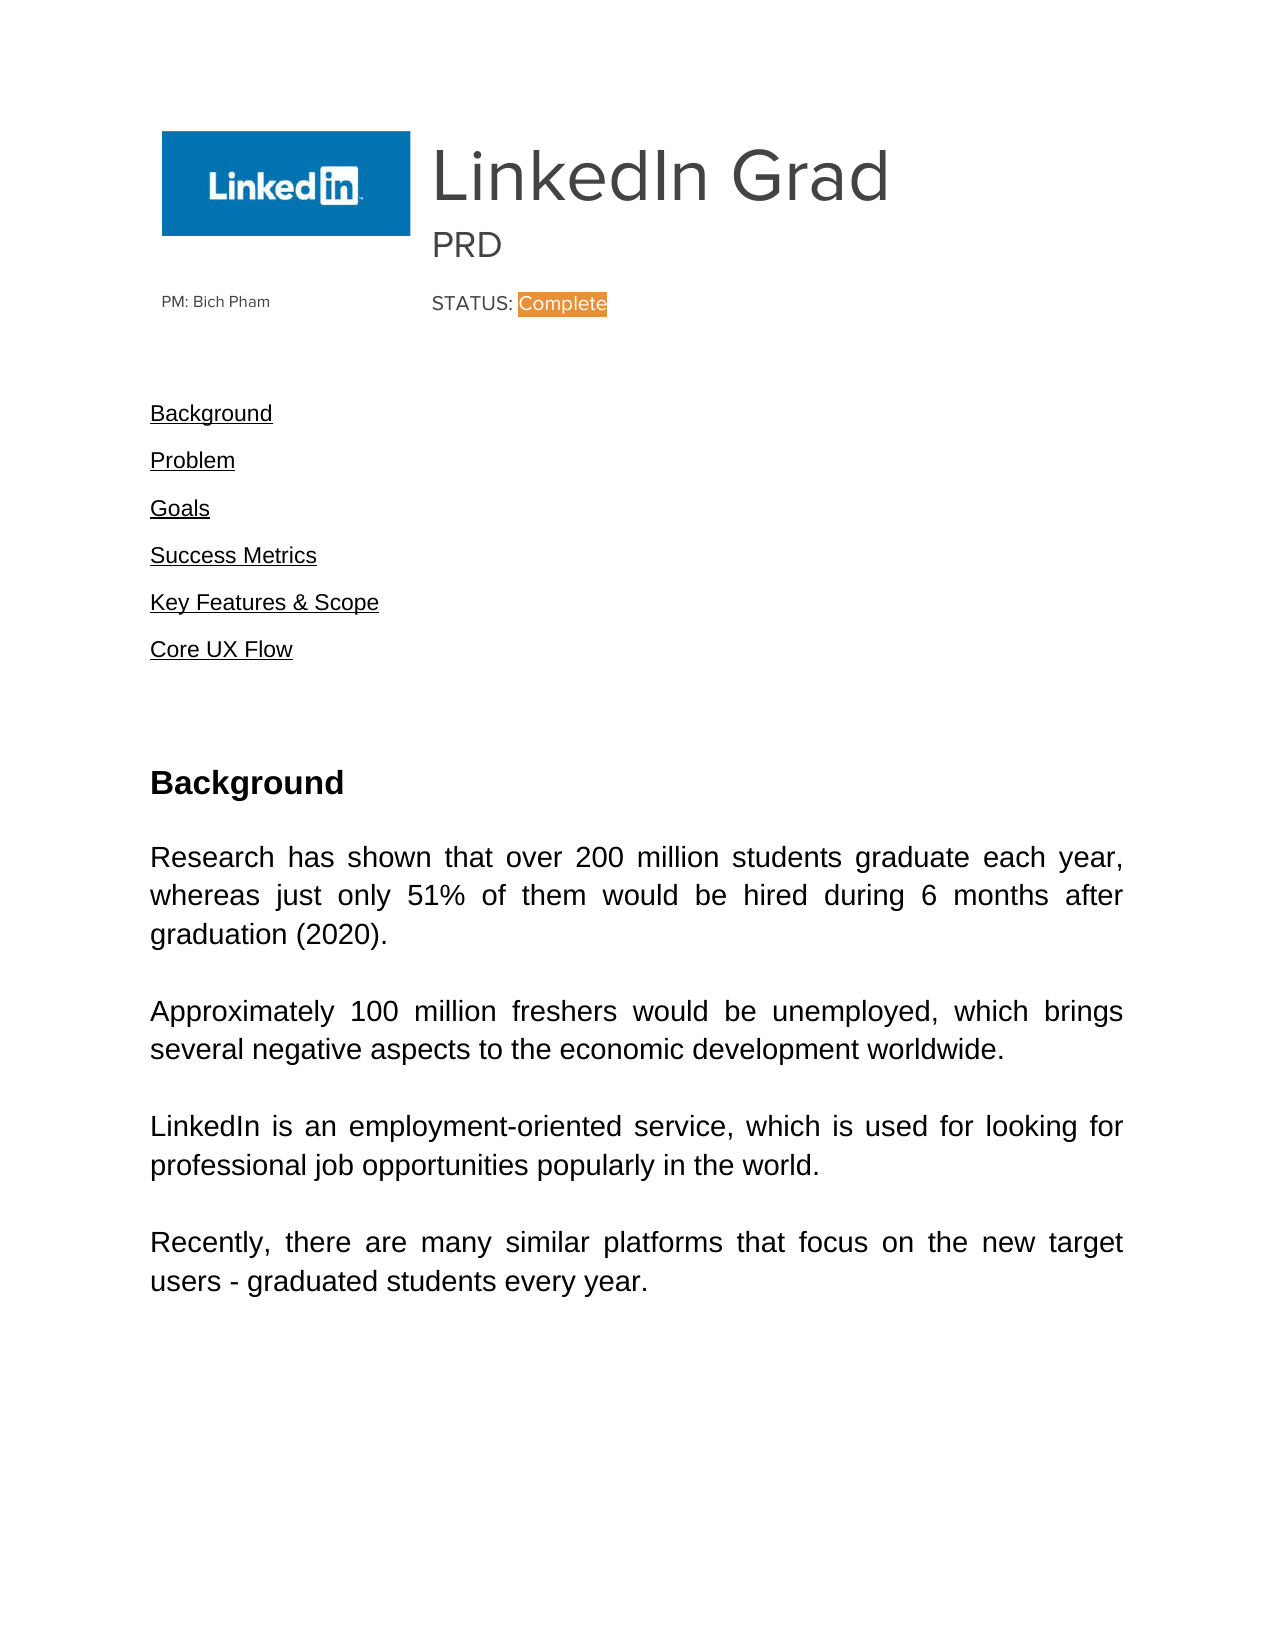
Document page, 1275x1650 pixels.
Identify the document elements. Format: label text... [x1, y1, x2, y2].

subtitle Background [150, 763, 1125, 801]
picture [162, 131, 411, 135]
text Research has shown that over 200 million students graduate each year, whereas just only 51% of them would be hired during 6 months after graduation (2020). [150, 840, 1125, 950]
text LinkedIn is an employment-oriented service, which is used for looking for professional job opportunities popularly in the world. [150, 1109, 1125, 1182]
text Approximately 100 million freshers would be unemployed, which brings several negative aspects to the economic development worldwide. [150, 994, 1125, 1066]
picture [162, 140, 411, 236]
text Recently, there are many similar platforms that focus on the new target users - graduated students every year. [150, 1225, 1125, 1297]
